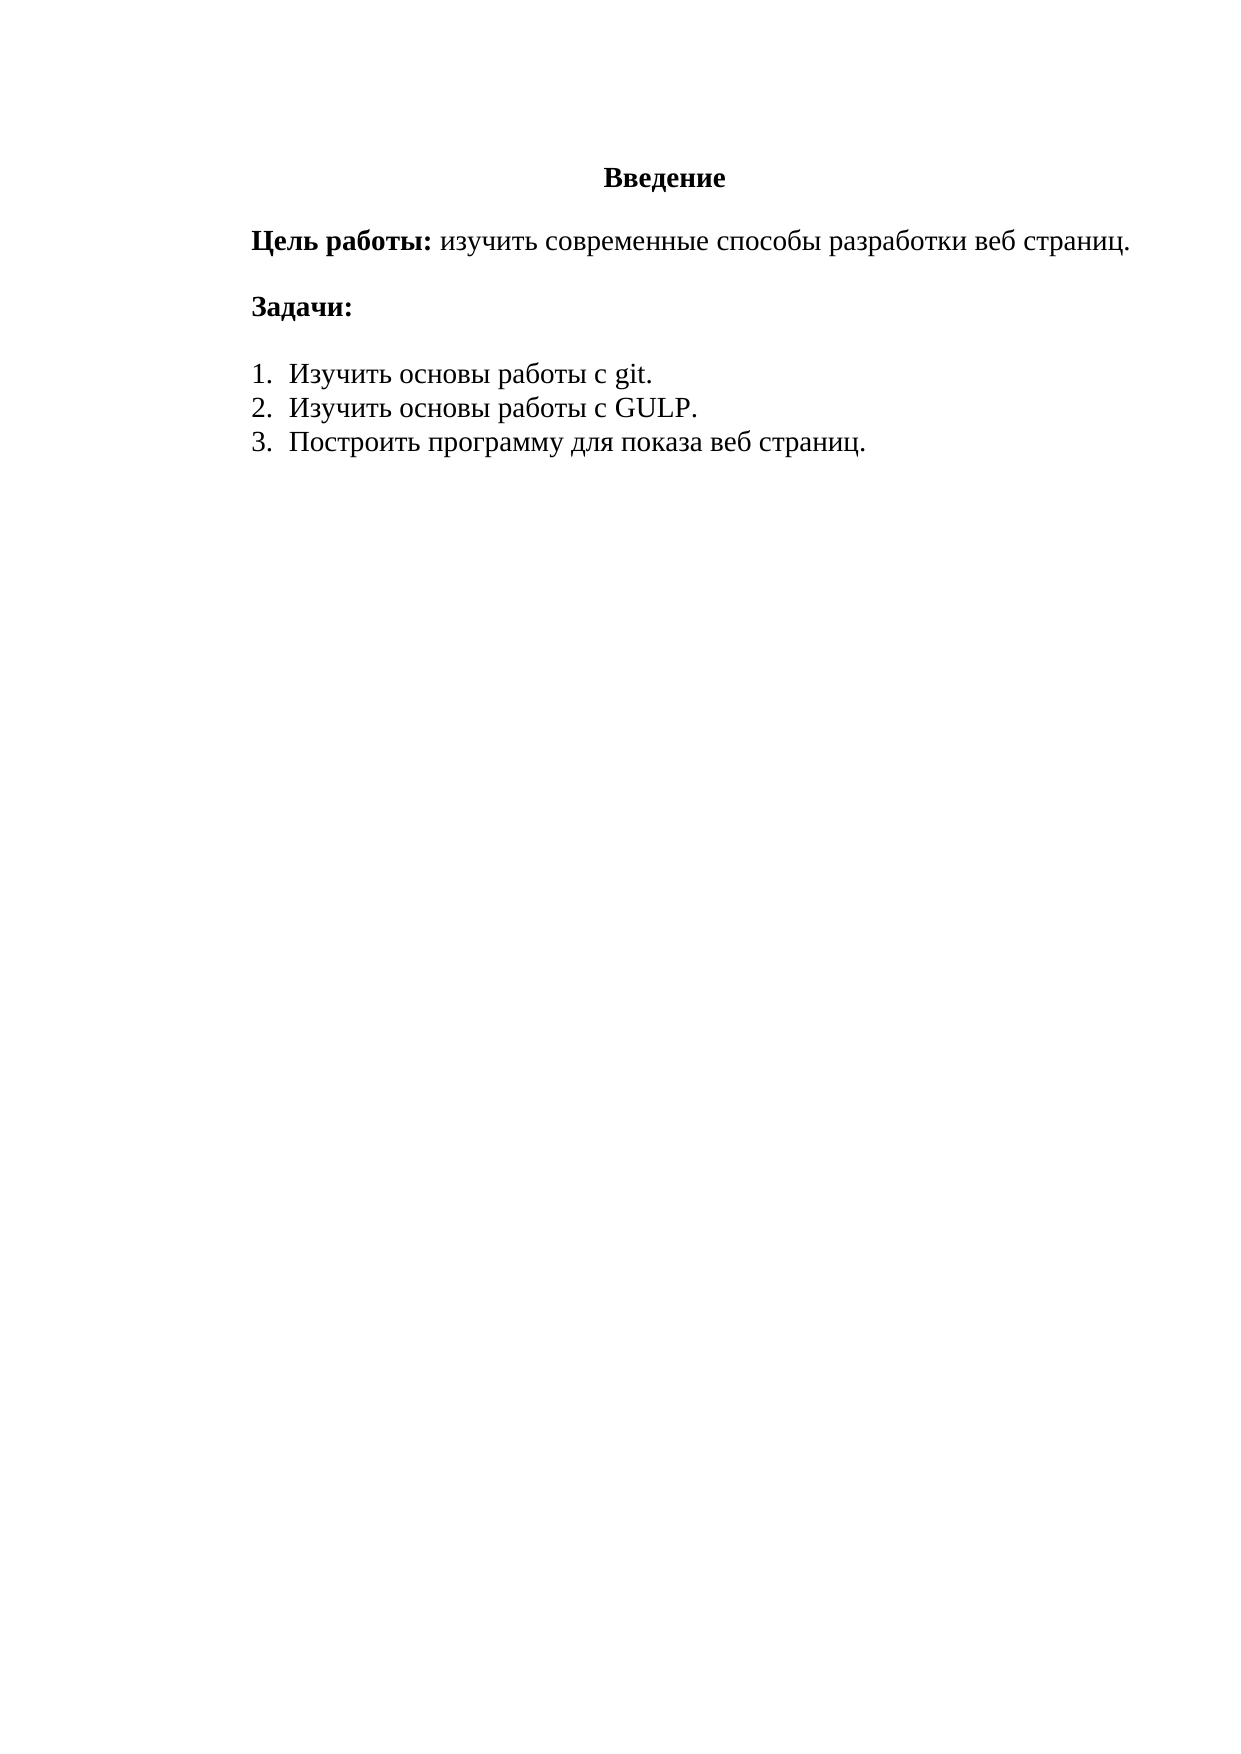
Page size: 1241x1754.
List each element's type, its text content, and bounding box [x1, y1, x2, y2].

list Построить программу для показа веб страниц. [251, 424, 1152, 457]
text Цель работы: изучить современные способы разработки веб страниц. [177, 223, 1152, 256]
list Изучить основы работы с git. [251, 357, 1152, 390]
subtitle Введение [177, 160, 1152, 193]
text Задачи: [177, 289, 1152, 323]
list Изучить основы работы с GULP. [251, 390, 1152, 424]
